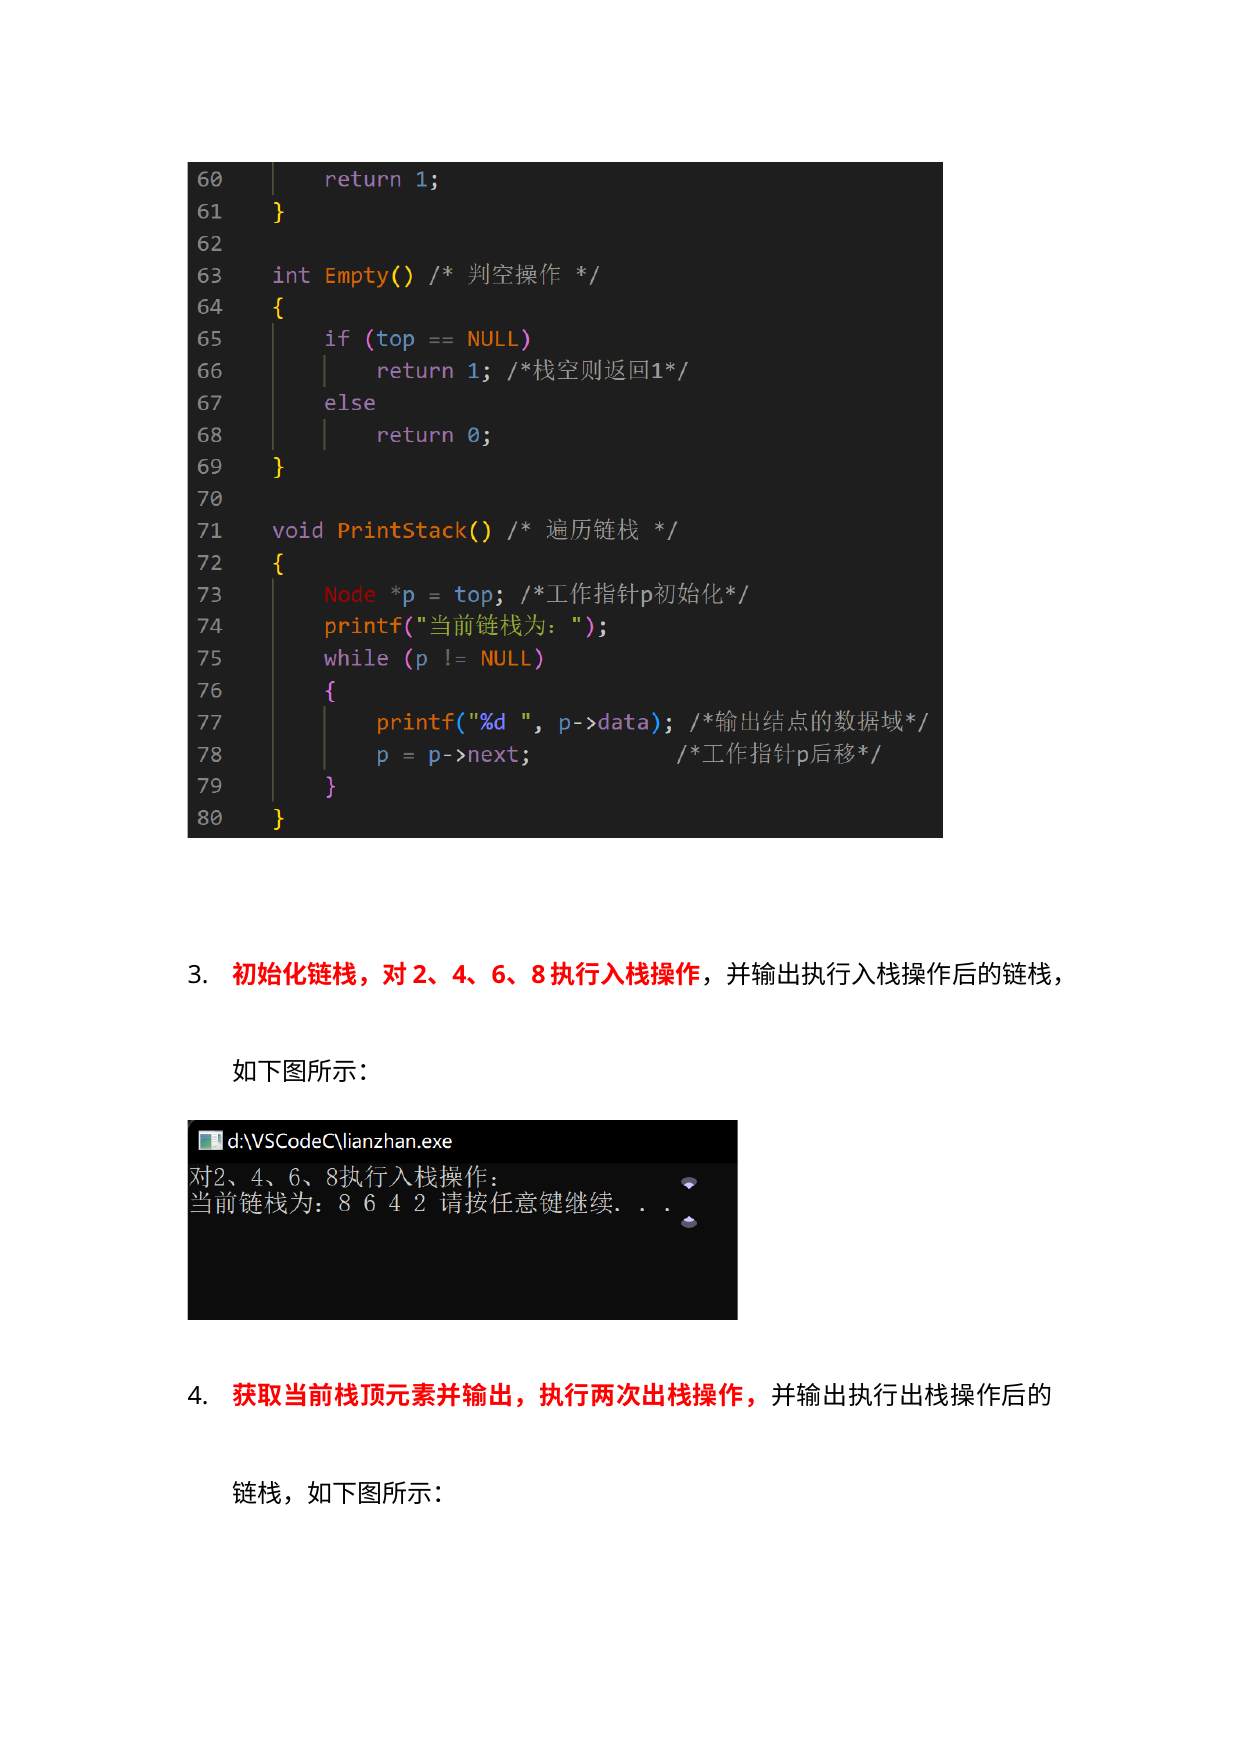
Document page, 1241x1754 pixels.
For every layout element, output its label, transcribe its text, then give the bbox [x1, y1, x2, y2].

picture [187, 162, 943, 838]
list 获取当前栈顶元素并输出，执行两次出栈操作，并输出执行出栈操作后的链栈，如下图所示： [187, 1361, 1053, 1524]
list 初始化链栈，对2、4、6、8执行入栈操作，并输出执行入栈操作后的链栈，如下图所示： [187, 940, 1053, 1102]
picture [187, 1120, 738, 1320]
